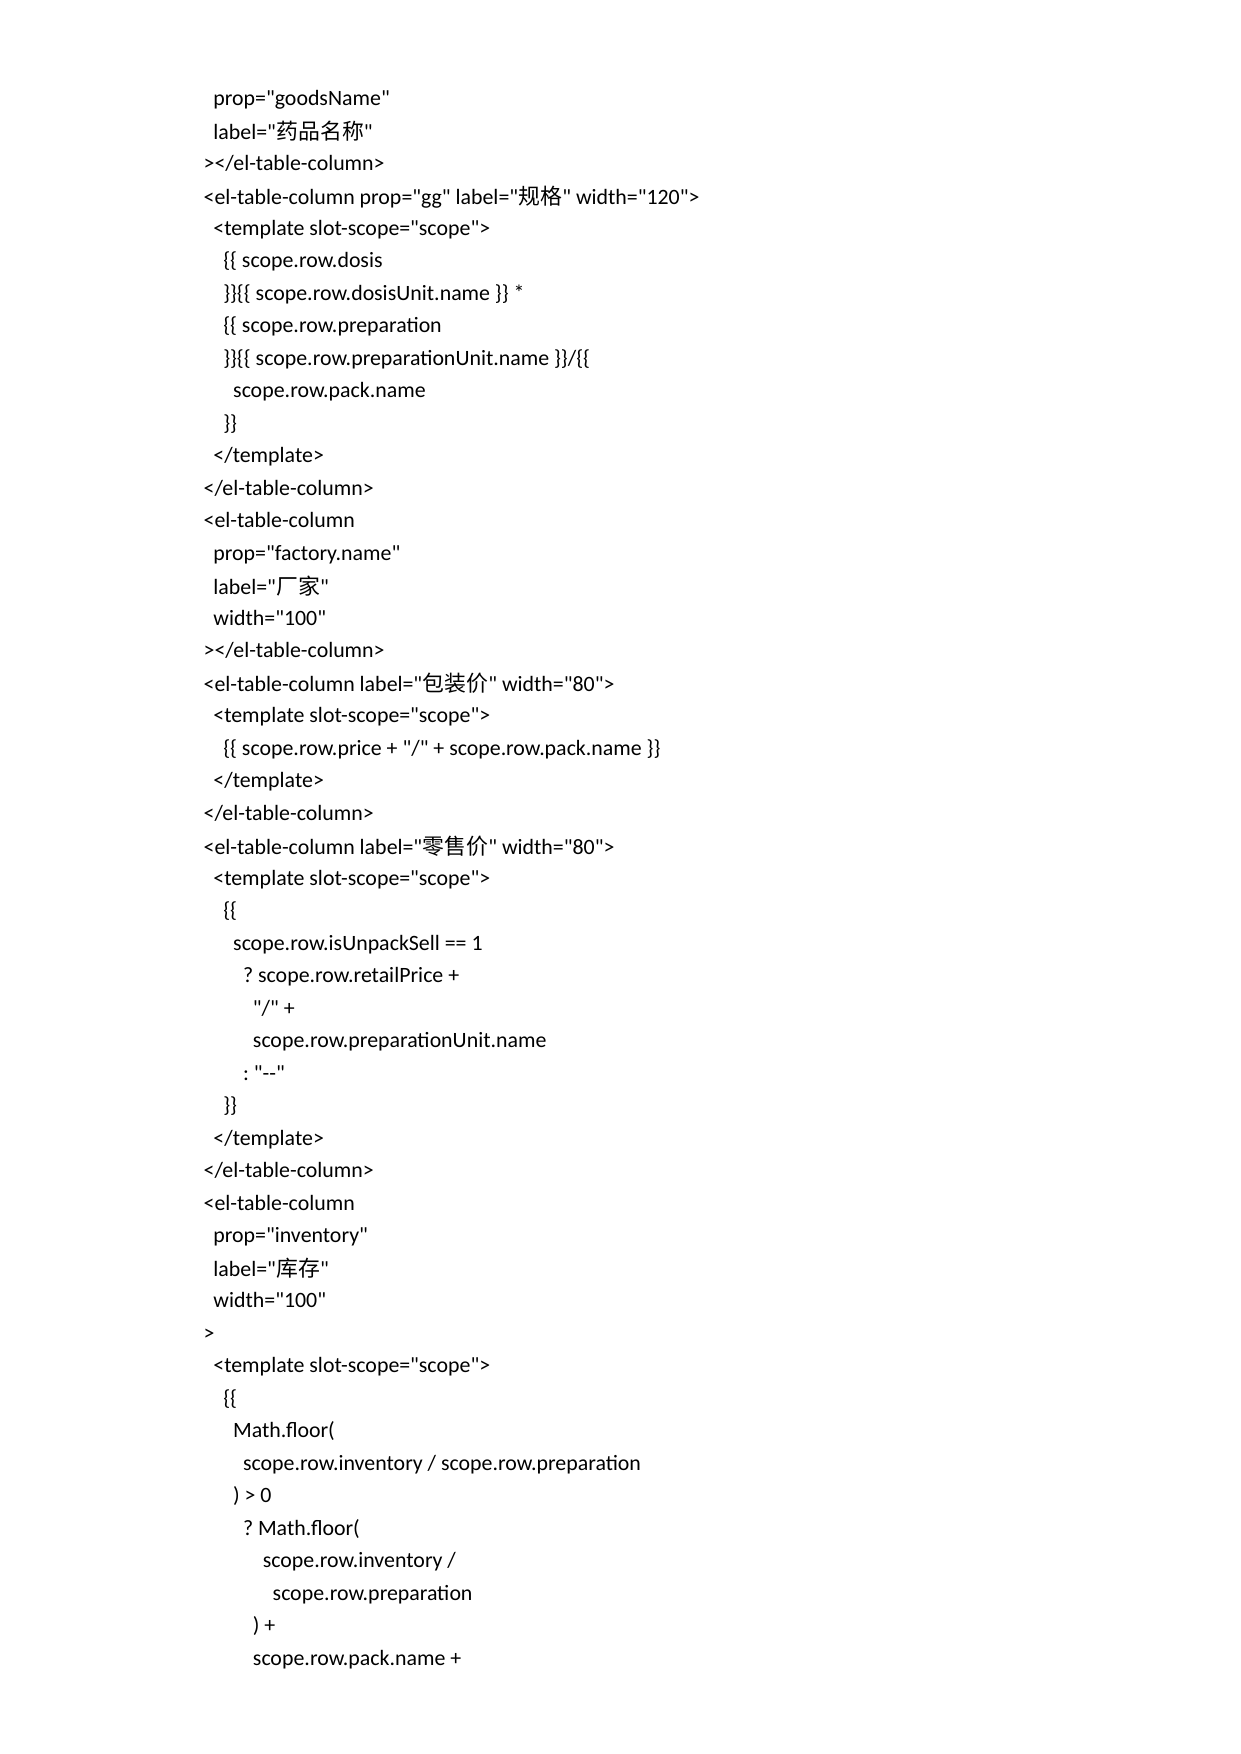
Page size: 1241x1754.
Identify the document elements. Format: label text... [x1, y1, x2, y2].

text </el-table-column> [75, 1153, 1165, 1186]
text ></el-table-column> [75, 633, 1165, 666]
text </template> [75, 763, 1165, 796]
text <template slot-scope="scope"> [75, 698, 1165, 731]
text {{ scope.row.dosis [75, 243, 1165, 276]
text Math.floor( [75, 1413, 1165, 1446]
text <el-table-column label="零售价" width="80"> [75, 828, 1165, 861]
text <template slot-scope="scope"> [75, 861, 1165, 893]
text scope.row.preparation [75, 1576, 1165, 1608]
text scope.row.inventory / scope.row.preparation [75, 1446, 1165, 1478]
text width="100" [75, 1283, 1165, 1316]
text <el-table-column [75, 503, 1165, 536]
text {{ [75, 1381, 1165, 1413]
text label="药品名称" [75, 113, 1165, 146]
text <template slot-scope="scope"> [75, 211, 1165, 243]
text prop="inventory" [75, 1218, 1165, 1251]
text scope.row.inventory / [75, 1543, 1165, 1576]
text }} [75, 1088, 1165, 1121]
text prop="factory.name" [75, 536, 1165, 568]
text {{ scope.row.price + "/" + scope.row.pack.name }} [75, 731, 1165, 763]
text <el-table-column label="包装价" width="80"> [75, 666, 1165, 698]
text }}{{ scope.row.preparationUnit.name }}/{{ [75, 341, 1165, 373]
text <el-table-column [75, 1186, 1165, 1218]
text label="厂家" [75, 568, 1165, 601]
text }}{{ scope.row.dosisUnit.name }} * [75, 276, 1165, 308]
text ) > 0 [75, 1478, 1165, 1511]
text <template slot-scope="scope"> [75, 1348, 1165, 1381]
text </template> [75, 438, 1165, 471]
text "/" + [75, 991, 1165, 1023]
text scope.row.pack.name [75, 373, 1165, 406]
text label="库存" [75, 1251, 1165, 1283]
text ) + [75, 1608, 1165, 1641]
text width="100" [75, 601, 1165, 633]
text </template> [75, 1121, 1165, 1153]
text {{ [75, 893, 1165, 926]
text prop="goodsName" [75, 81, 1165, 113]
text </el-table-column> [75, 796, 1165, 828]
text }} [75, 406, 1165, 438]
text <el-table-column prop="gg" label="规格" width="120"> [75, 178, 1165, 211]
text > [75, 1316, 1165, 1348]
text ? Math.floor( [75, 1511, 1165, 1543]
text ? scope.row.retailPrice + [75, 958, 1165, 991]
text : "--" [75, 1056, 1165, 1088]
text scope.row.preparationUnit.name [75, 1023, 1165, 1056]
text {{ scope.row.preparation [75, 308, 1165, 341]
text </el-table-column> [75, 471, 1165, 503]
text ></el-table-column> [75, 146, 1165, 178]
text scope.row.pack.name + [75, 1641, 1165, 1673]
text scope.row.isUnpackSell == 1 [75, 926, 1165, 958]
